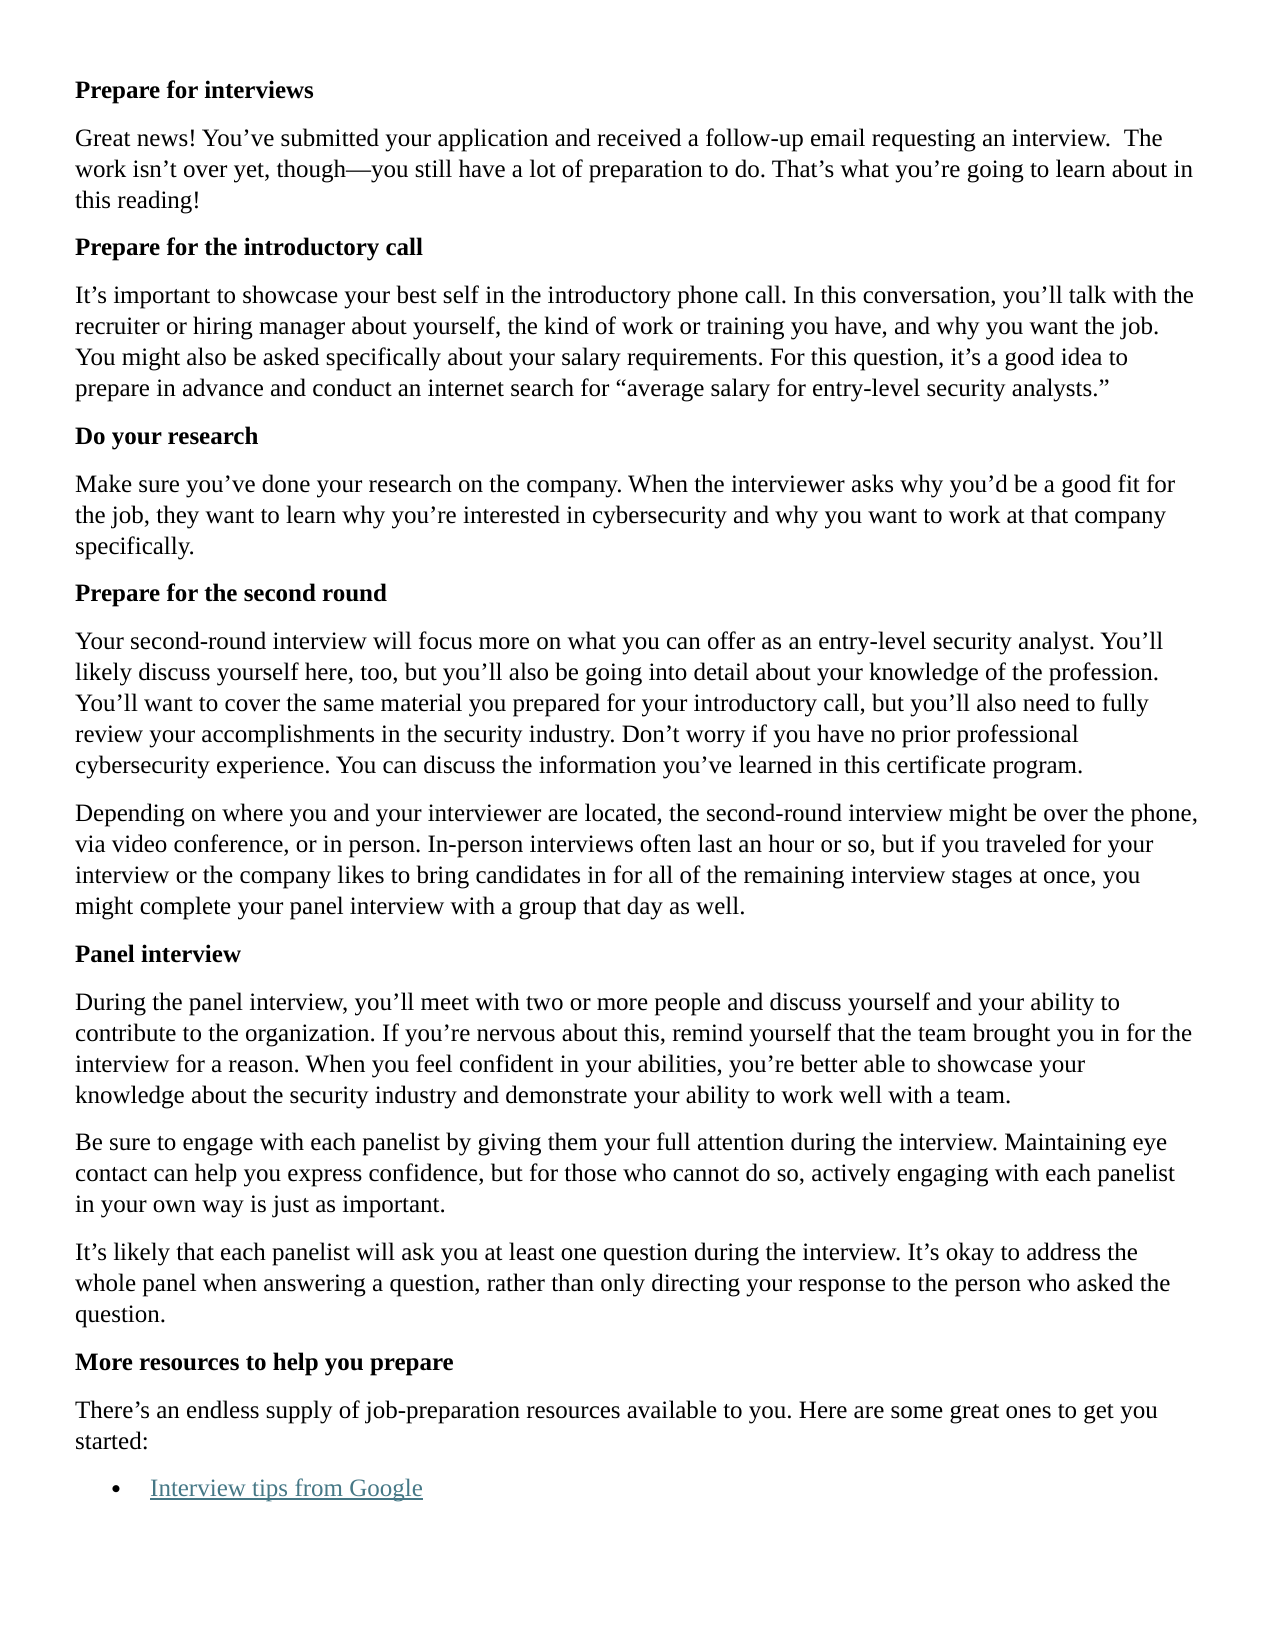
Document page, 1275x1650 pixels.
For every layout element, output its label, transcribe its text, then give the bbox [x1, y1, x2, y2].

text Do your research [75, 421, 1200, 450]
text Great news! You’ve submitted your application and received a follow-up email requesting an interview. The work isn’t over yet, though—you still have a lot of preparation to do. That’s what you’re going to learn about in this reading! [75, 123, 1200, 213]
text More resources to help you prepare [75, 1347, 1200, 1376]
text Prepare for the second round [75, 578, 1200, 607]
text During the panel interview, you’ll meet with two or more people and discuss yourself and your ability to contribute to the organization. If you’re nervous about this, remind yourself that the team brought you in for the interview for a reason. When you feel confident in your abilities, you’re better able to showcase your knowledge about the security industry and demonstrate your ability to work well with a team. [75, 987, 1200, 1108]
text Panel interview [75, 939, 1200, 968]
text It’s important to showcase your best self in the introductory phone call. In this conversation, you’ll talk with the recruiter or hiring manager about yourself, the kind of work or training you have, and why you want the job. You might also be asked specifically about your salary requirements. For this question, it’s a good idea to prepare in advance and conduct an internet search for “average salary for entry-level security analysts.” [75, 280, 1200, 402]
text There’s an endless supply of job-preparation resources available to you. Here are some great ones to get you started: [75, 1395, 1200, 1454]
text Prepare for the introductory call [75, 232, 1200, 261]
text Depending on where you and your interviewer are located, the second-round interview might be over the phone, via video conference, or in person. In-person interviews often last an hour or so, but if you traveled for your interview or the company likes to bring candidates in for all of the remaining interview stages at once, you might complete your panel interview with a group that day as well. [75, 798, 1200, 920]
text Be sure to engage with each panelist by giving them your full attention during the interview. Maintaining eye contact can help you express confidence, but for those who cannot do so, actively engaging with each panelist in your own way is just as important. [75, 1127, 1200, 1218]
text Your second-round interview will focus more on what you can offer as an entry-level security analyst. You’ll likely discuss yourself here, too, but you’ll also be going into detail about your knowledge of the profession. You’ll want to cover the same material you prepared for your introductory call, but you’ll also need to fully review your accomplishments in the security industry. Don’t worry if you have no prior professional cybersecurity experience. You can discuss the information you’ve learned in this certificate program. [75, 626, 1200, 779]
text It’s likely that each panelist will ask you at least one question during the interview. It’s okay to address the whole panel when answering a question, rather than only directing your response to the person who asked the question. [75, 1237, 1200, 1328]
text Prepare for interviews [75, 75, 1200, 104]
list Interview tips from Google [112, 1473, 1200, 1502]
text Make sure you’ve done your research on the company. When the interviewer asks why you’d be a good fit for the job, they want to learn why you’re interested in cybersecurity and why you want to work at that company specifically. [75, 469, 1200, 559]
